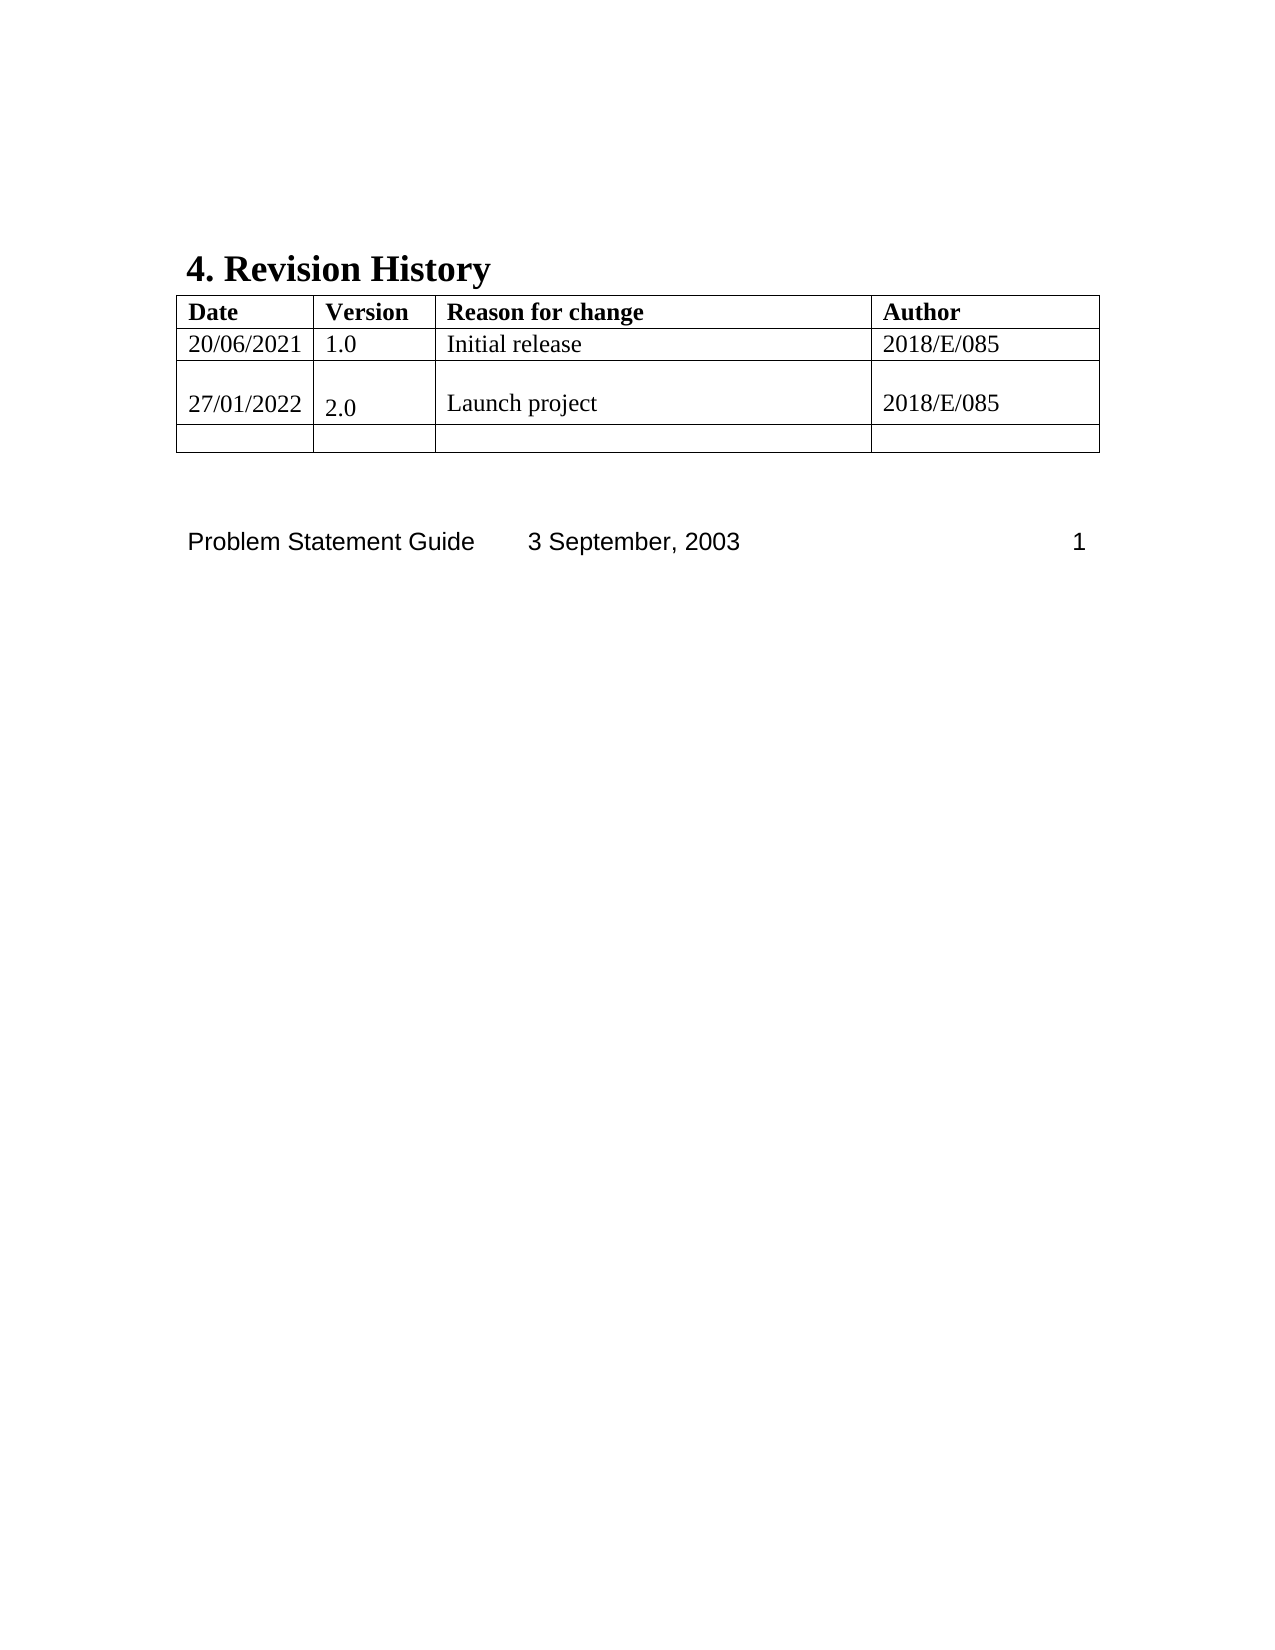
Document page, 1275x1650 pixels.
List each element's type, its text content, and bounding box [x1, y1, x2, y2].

table_cell 2018/E/085 [872, 361, 1099, 424]
table_header Date [177, 296, 313, 327]
table_cell Launch project [436, 361, 871, 424]
table_cell Initial release [436, 329, 871, 360]
table_cell 20/06/2021 [177, 329, 313, 360]
table_header Author [872, 296, 1099, 327]
table_cell [436, 425, 871, 452]
table_cell 2.0 [314, 361, 435, 424]
table_cell 1.0 [314, 329, 435, 360]
table_header Reason for change [436, 296, 871, 327]
table_cell [177, 425, 313, 452]
table_header Version [314, 296, 435, 327]
table_cell [314, 425, 435, 452]
subtitle 4. Revision History [186, 247, 1093, 290]
table_cell 27/01/2022 [177, 361, 313, 424]
table_cell [872, 425, 1099, 452]
table_cell 2018/E/085 [872, 329, 1099, 360]
text Problem Statement Guide 3 September, 2003 1 [187, 526, 1093, 555]
